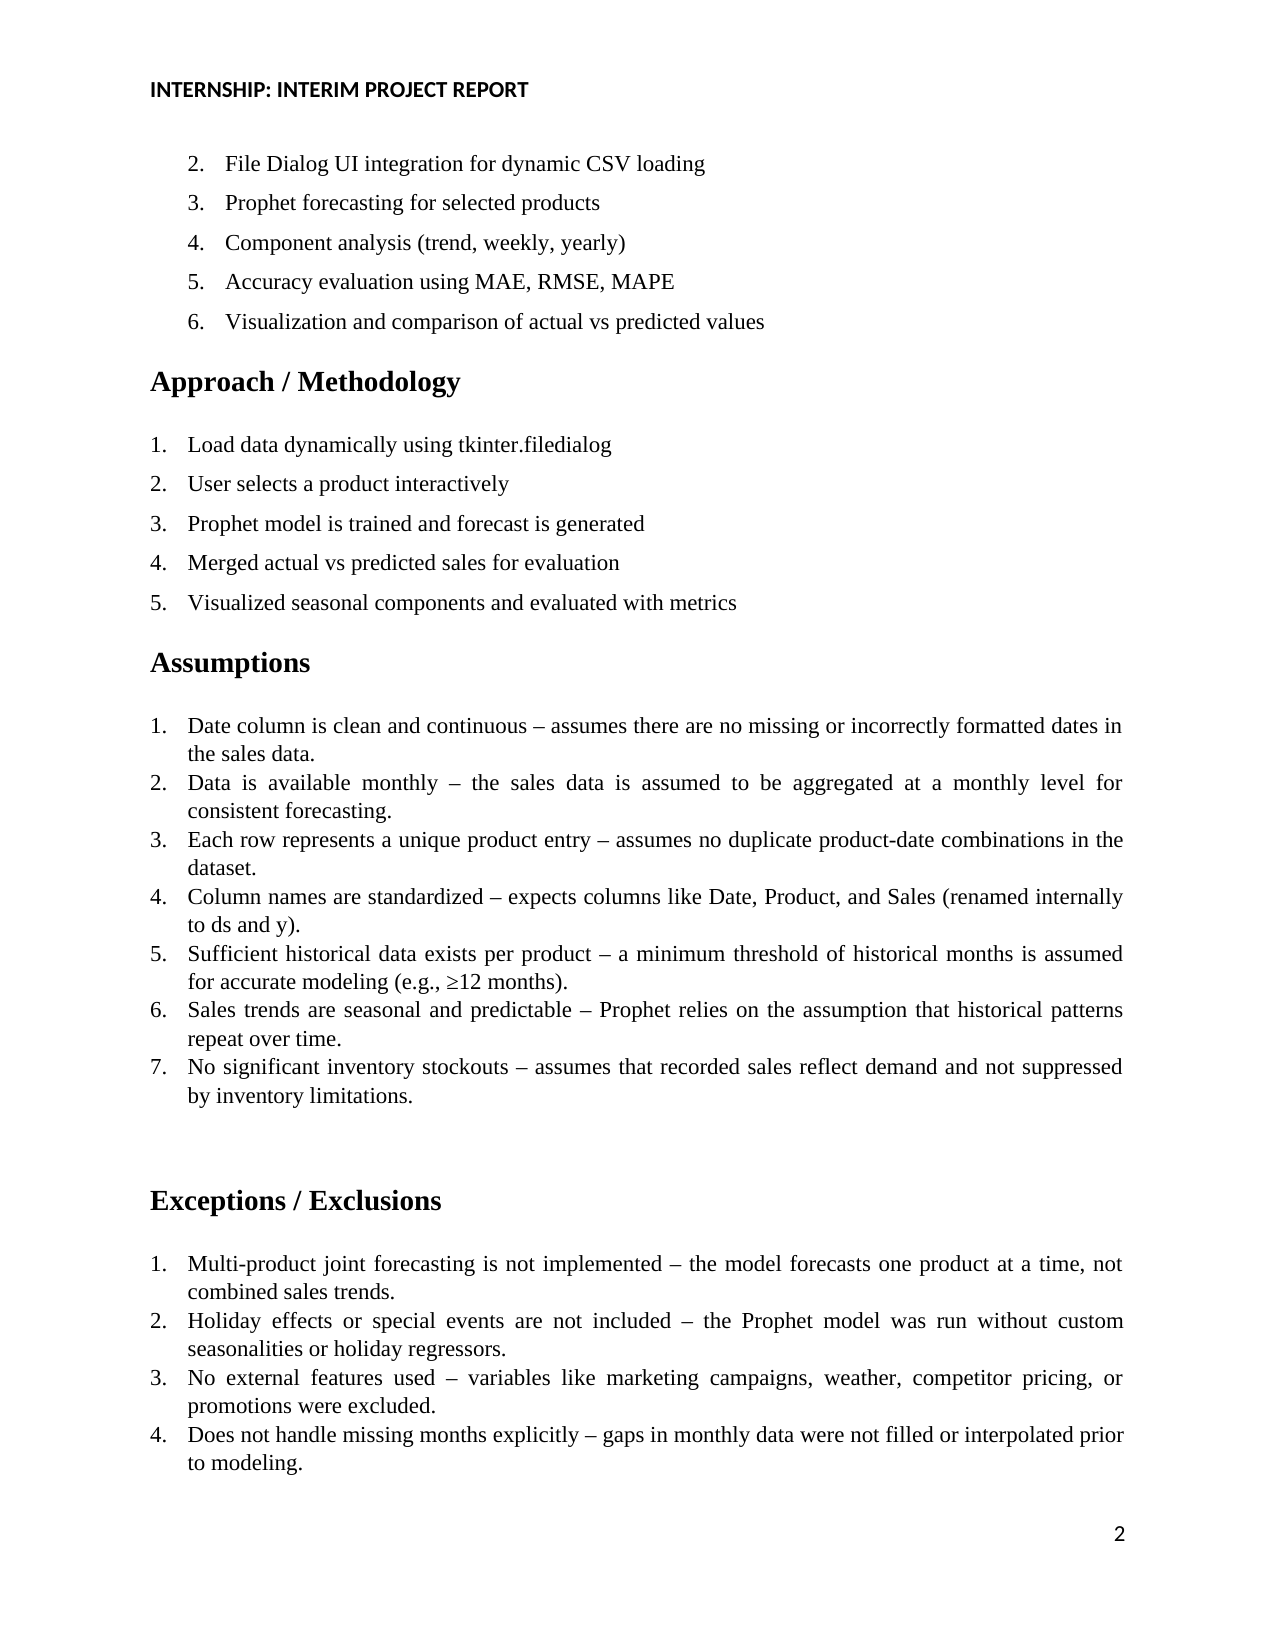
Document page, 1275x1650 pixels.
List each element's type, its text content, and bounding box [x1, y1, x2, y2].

list Column names are standardized – expects columns like Date, Product, and Sales (renamed internally to ds and y). [150, 883, 1125, 937]
list Sales trends are seasonal and predictable – Prophet relies on the assumption that historical patterns repeat over time. [150, 996, 1125, 1051]
list Load data dynamically using tkinter.filedialog [150, 431, 1125, 457]
list User selects a product interactively [150, 471, 1125, 497]
list Component analysis (trend, weekly, yearly) [187, 229, 1125, 255]
list Does not handle missing months explicitly – gaps in monthly data were not filled or interpolated prior to modeling. [150, 1421, 1125, 1475]
list Visualized seasonal components and evaluated with metrics [150, 589, 1125, 615]
list No external features used – variables like marketing campaigns, weather, competitor pricing, or promotions were excluded. [150, 1364, 1125, 1418]
list No significant inventory stockouts – assumes that recorded sales reflect demand and not suppressed by inventory limitations. [150, 1053, 1125, 1108]
list Visualization and comparison of actual vs predicted values [187, 308, 1125, 334]
text Approach / Methodology [150, 364, 1125, 398]
list Multi-product joint forecasting is not implemented – the model forecasts one product at a time, not combined sales trends. [150, 1250, 1125, 1305]
list Prophet forecasting for selected products [187, 189, 1125, 216]
list Merged actual vs predicted sales for evaluation [150, 549, 1125, 576]
list Each row represents a unique product entry – assumes no duplicate product-date combinations in the dataset. [150, 826, 1125, 881]
list Holiday effects or special events are not included – the Prophet model was run without custom seasonalities or holiday regressors. [150, 1307, 1125, 1362]
list Date column is clean and continuous – assumes there are no missing or incorrectly formatted dates in the sales data. [150, 712, 1125, 767]
list File Dialog UI integration for dynamic CSV loading [187, 150, 1125, 176]
text Exceptions / Exclusions [150, 1183, 1125, 1217]
list Prophet model is trained and forecast is generated [150, 510, 1125, 536]
text Assumptions [150, 645, 1125, 679]
list Sufficient historical data exists per product – a minimum threshold of historical months is assumed for accurate modeling (e.g., ≥12 months). [150, 939, 1125, 994]
list Accuracy evaluation using MAE, RMSE, MAPE [187, 268, 1125, 295]
list Data is available monthly – the sales data is assumed to be aggregated at a monthly level for consistent forecasting. [150, 769, 1125, 824]
